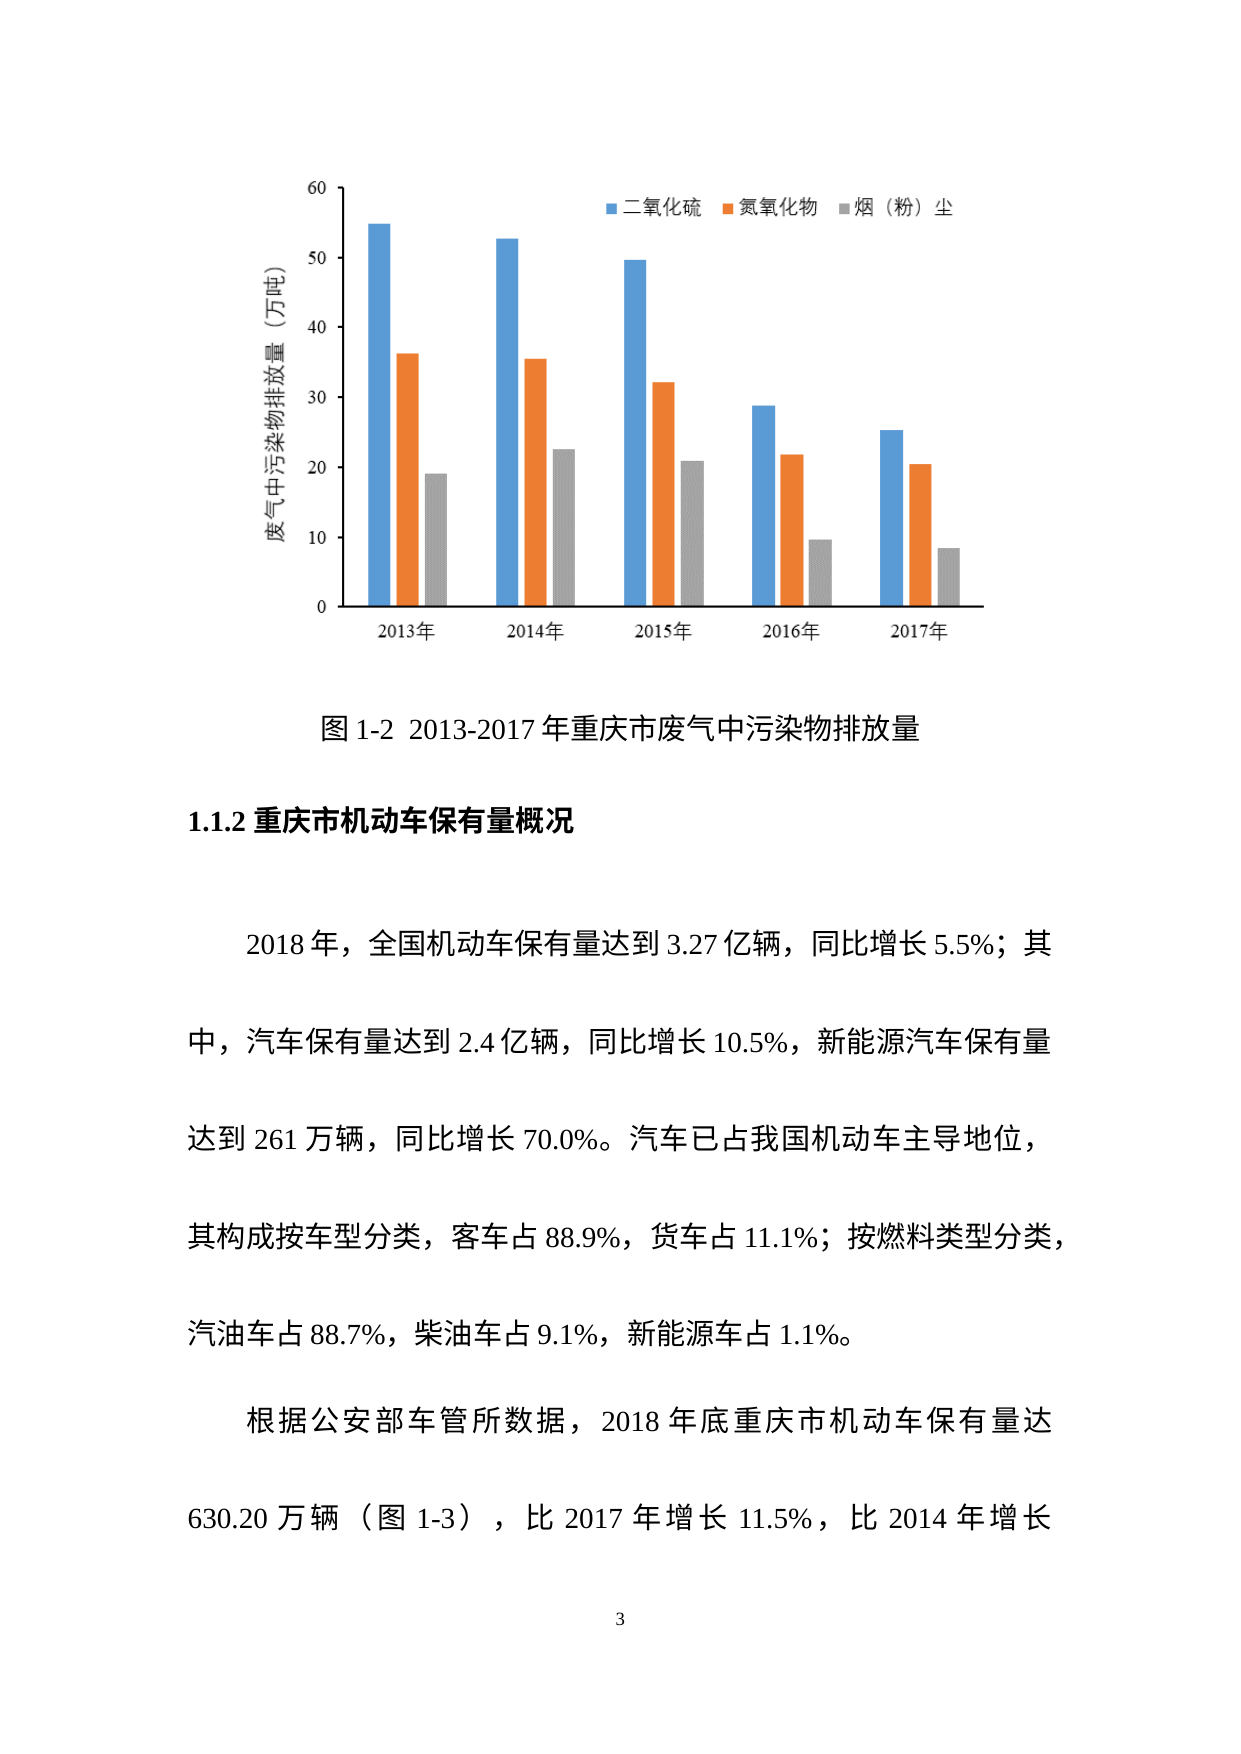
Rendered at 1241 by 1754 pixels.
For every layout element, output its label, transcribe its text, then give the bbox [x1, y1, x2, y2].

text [187, 1386, 1053, 1548]
text 图1-2 2013-2017年重庆市废气中污染物排放量 [187, 694, 1053, 759]
text 2018年，全国机动车保有量达到3.27亿辆，同比增长5.5%；其中，汽车保有量达到2.4亿辆，同比增长10.5%，新能源汽车保有量达到261万辆，同比增长70.0%。汽车已占我国机动车主导地位，其构成按车型分类，客车占88.9%，货车占11.1%；按燃料类型分类，汽油车占88.7%，柴油车占9.1%，新能源车占1.1%。 [187, 909, 1053, 1364]
picture [233, 162, 1008, 680]
subtitle 1.1.2 重庆市机动车保有量概况 [187, 787, 1053, 852]
